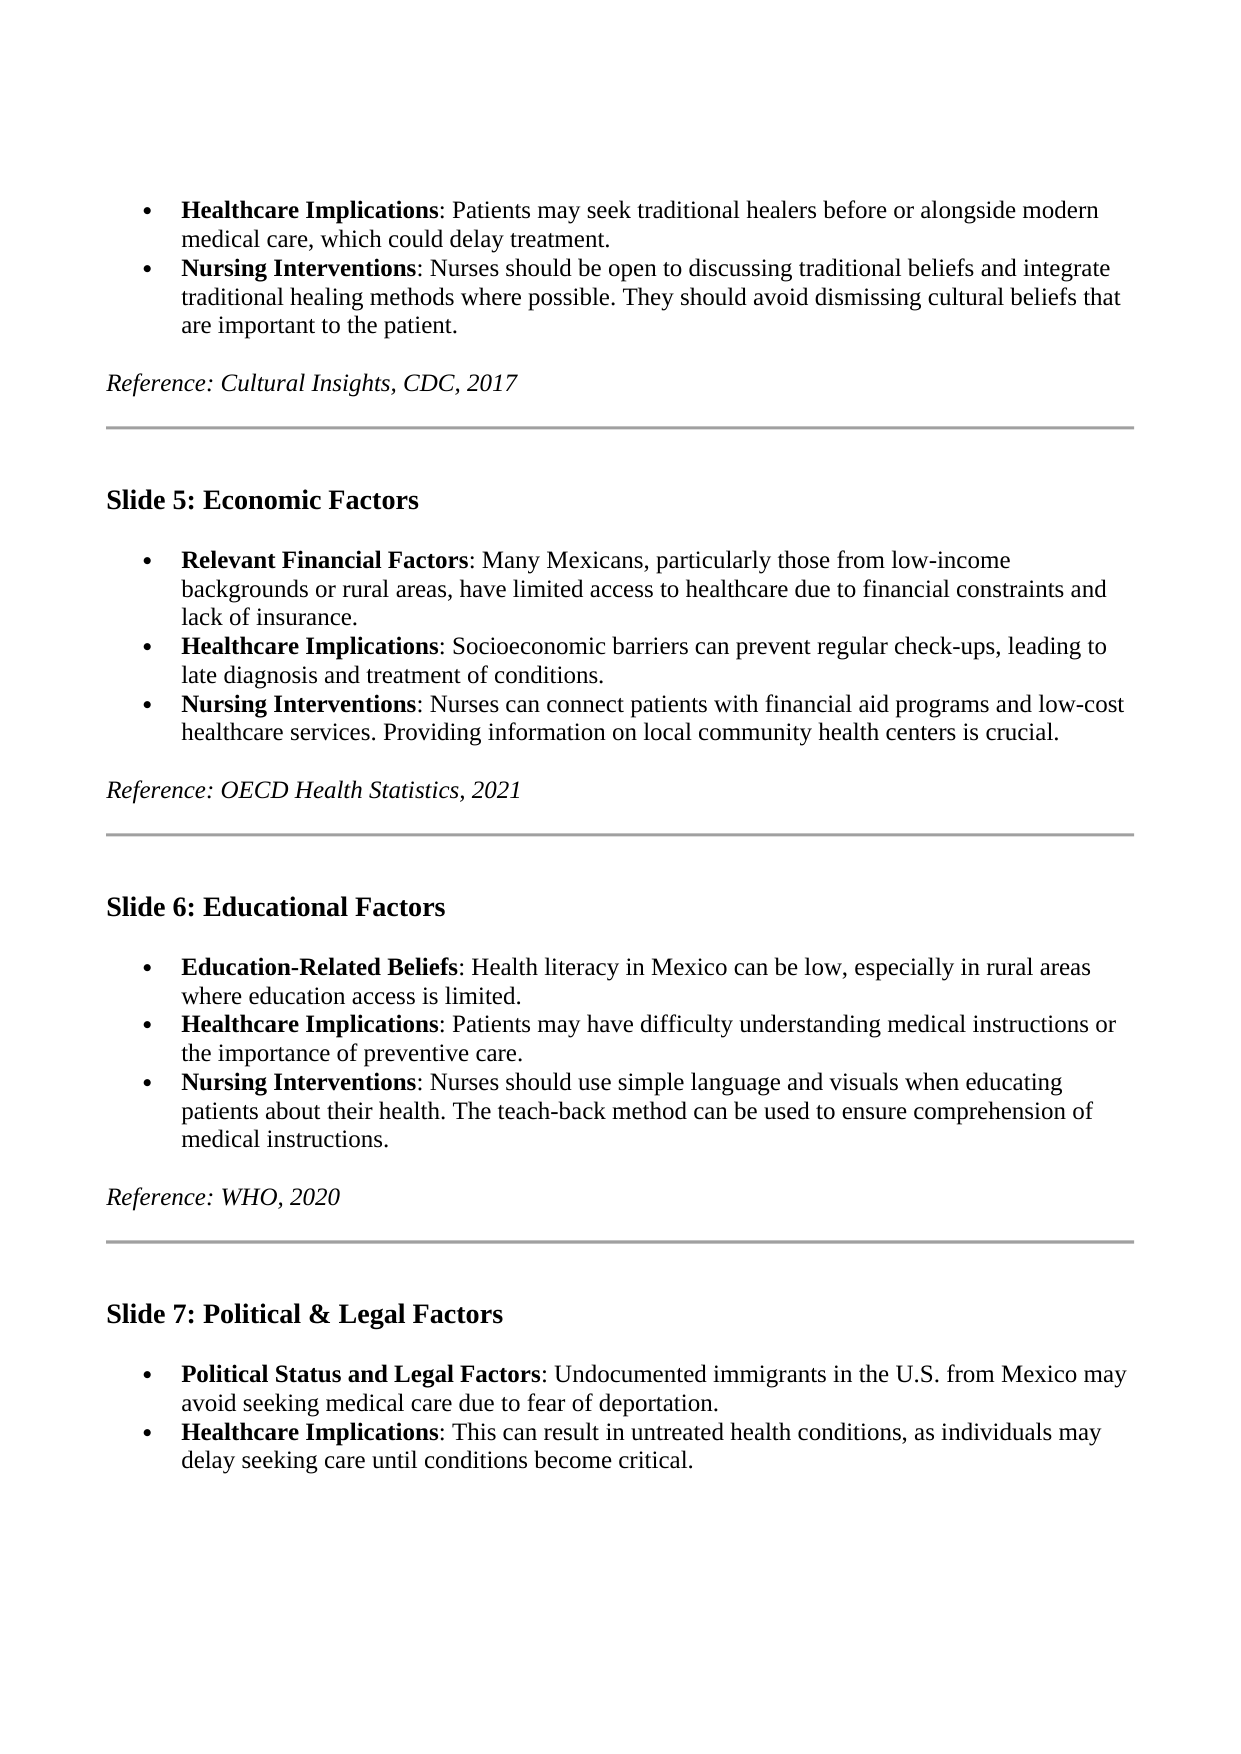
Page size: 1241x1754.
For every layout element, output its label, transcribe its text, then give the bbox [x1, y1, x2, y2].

text Slide 7: Political & Legal Factors [106, 1298, 1134, 1330]
text Reference: WHO, 2020 [106, 1182, 1134, 1211]
list Political Status and Legal Factors: Undocumented immigrants in the U.S. from Mexico may avoid seeking medical care due to fear of deportation. [143, 1359, 1134, 1417]
list Nursing Interventions: Nurses can connect patients with financial aid programs and low-cost healthcare services. Providing information on local community health centers is crucial. [143, 689, 1134, 746]
list Healthcare Implications: Patients may seek traditional healers before or alongside modern medical care, which could delay treatment. [143, 195, 1134, 253]
list Nursing Interventions: Nurses should be open to discussing traditional beliefs and integrate traditional healing methods where possible. They should avoid dismissing cultural beliefs that are important to the patient. [143, 253, 1134, 339]
text Slide 5: Economic Factors [106, 483, 1134, 516]
list Education-Related Beliefs: Health literacy in Mexico can be low, especially in rural areas where education access is limited. [143, 952, 1134, 1009]
list Relevant Financial Factors: Many Mexicans, particularly those from low-income backgrounds or rural areas, have limited access to healthcare due to financial constraints and lack of insurance. [143, 545, 1134, 631]
list Healthcare Implications: Patients may have difficulty understanding medical instructions or the importance of preventive care. [143, 1009, 1134, 1067]
text Reference: OECD Health Statistics, 2021 [106, 775, 1134, 804]
list Healthcare Implications: Socioeconomic barriers can prevent regular check-ups, leading to late diagnosis and treatment of conditions. [143, 631, 1134, 689]
text Reference: Cultural Insights, CDC, 2017 [106, 368, 1134, 397]
list Nursing Interventions: Nurses should use simple language and visuals when educating patients about their health. The teach-back method can be used to ensure comprehension of medical instructions. [143, 1067, 1134, 1153]
text Slide 6: Educational Factors [106, 891, 1134, 923]
list Healthcare Implications: This can result in untreated health conditions, as individuals may delay seeking care until conditions become critical. [143, 1417, 1134, 1474]
